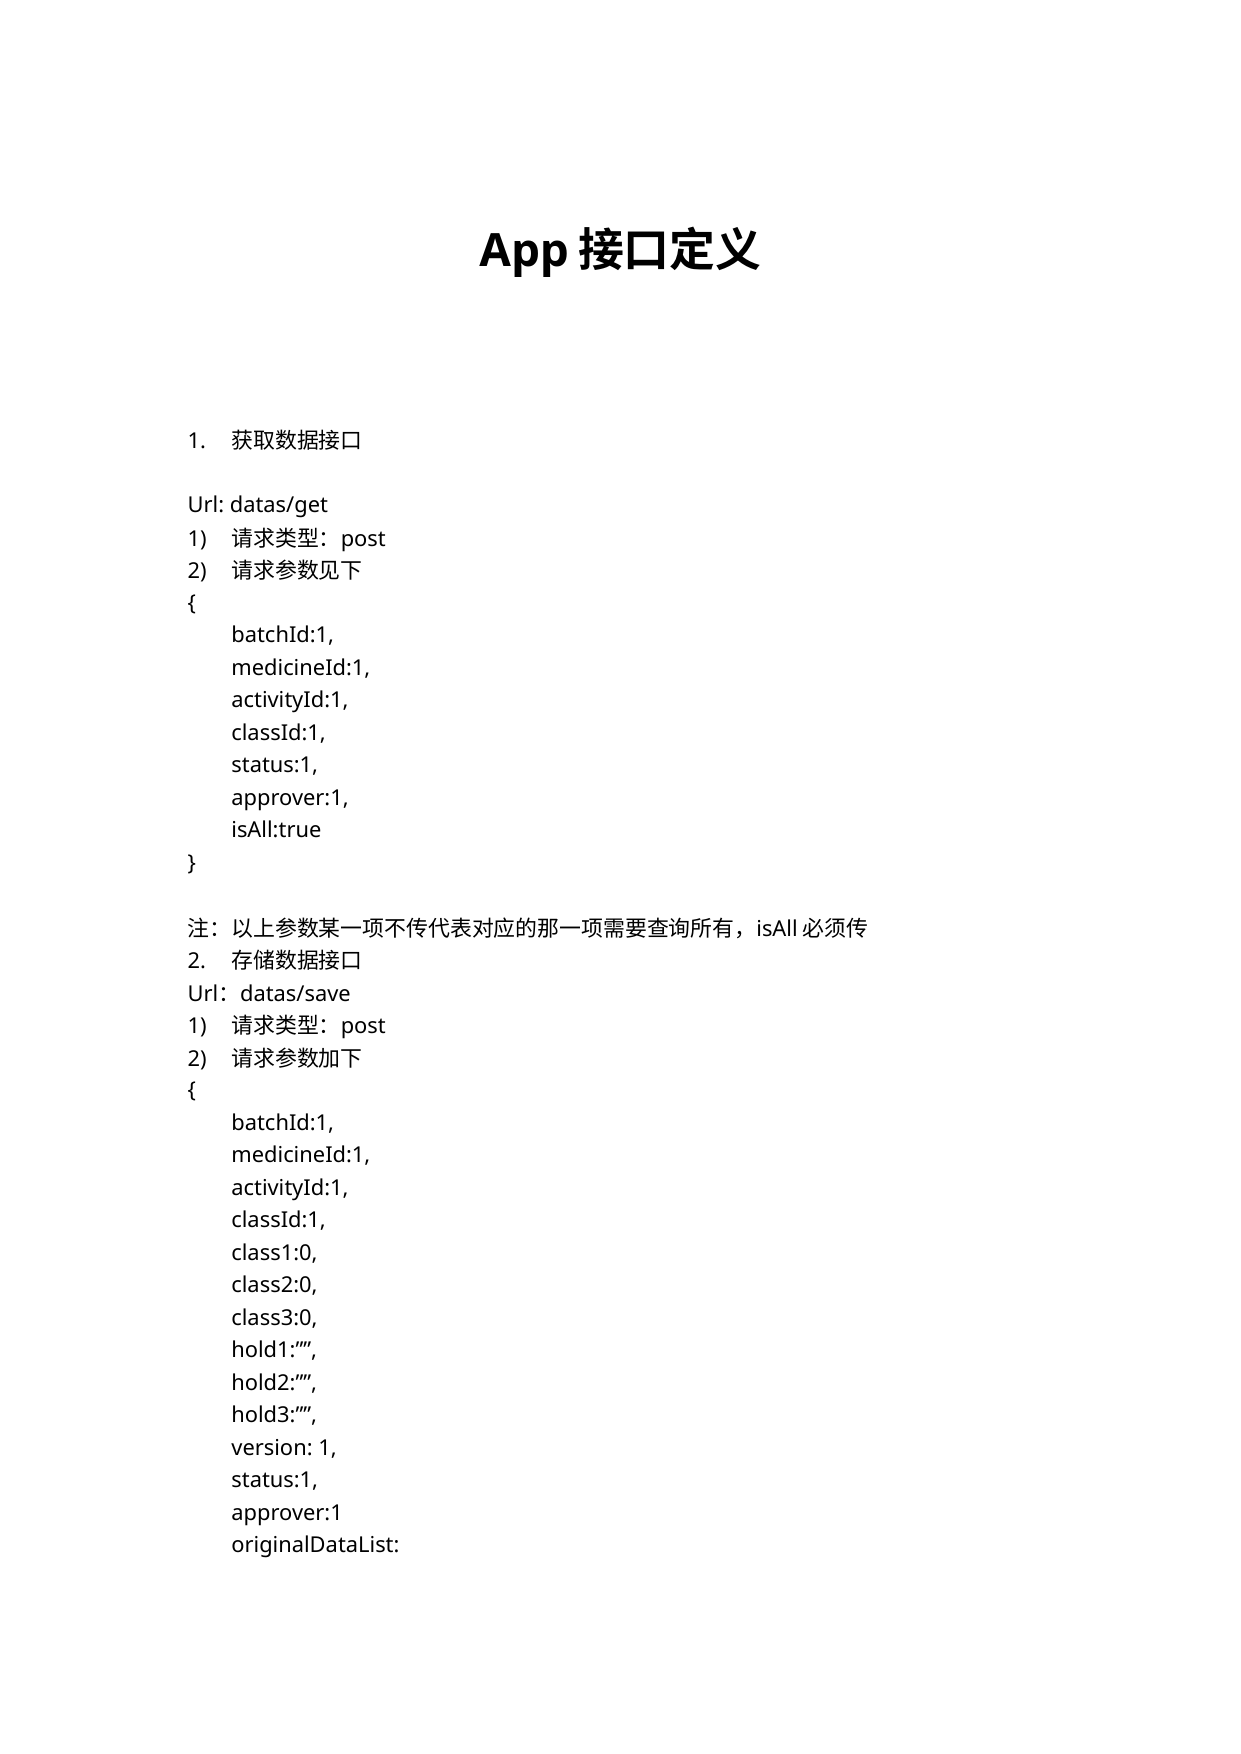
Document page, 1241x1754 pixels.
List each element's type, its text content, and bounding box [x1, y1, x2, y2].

list 存储数据接口 [187, 943, 1053, 976]
text 注：以上参数某一项不传代表对应的那一项需要查询所有，isAll必须传 [187, 911, 1053, 943]
text activityId:1, [187, 1171, 1053, 1203]
text version: 1, [187, 1431, 1053, 1463]
subtitle App接口定义 [187, 197, 1053, 295]
text medicineId:1, [187, 651, 1053, 683]
text batchId:1, [187, 618, 1053, 651]
text } [187, 846, 1053, 878]
list 请求类型：post [187, 1008, 1053, 1041]
text hold3:””, [187, 1398, 1053, 1431]
text hold1:””, [187, 1333, 1053, 1366]
text approver:1, [187, 781, 1053, 813]
text class3:0, [187, 1301, 1053, 1333]
list 获取数据接口 [187, 423, 1053, 456]
text class2:0, [187, 1268, 1053, 1301]
text Url: datas/get [187, 488, 1053, 521]
text originalDataList: [187, 1528, 1053, 1561]
text hold2:””, [187, 1366, 1053, 1398]
text medicineId:1, [187, 1138, 1053, 1171]
text classId:1, [187, 1203, 1053, 1236]
text { [187, 1073, 1053, 1106]
text { [187, 586, 1053, 618]
text batchId:1, [187, 1106, 1053, 1138]
text activityId:1, [187, 683, 1053, 716]
text classId:1, [187, 716, 1053, 748]
list 请求参数加下 [187, 1041, 1053, 1073]
text Url：datas/save [187, 976, 1053, 1008]
list 请求类型：post [187, 521, 1053, 553]
list 请求参数见下 [187, 553, 1053, 586]
text isAll:true [187, 813, 1053, 846]
text status:1, [187, 748, 1053, 781]
text approver:1 [187, 1496, 1053, 1528]
text status:1, [187, 1463, 1053, 1496]
text class1:0, [187, 1236, 1053, 1268]
